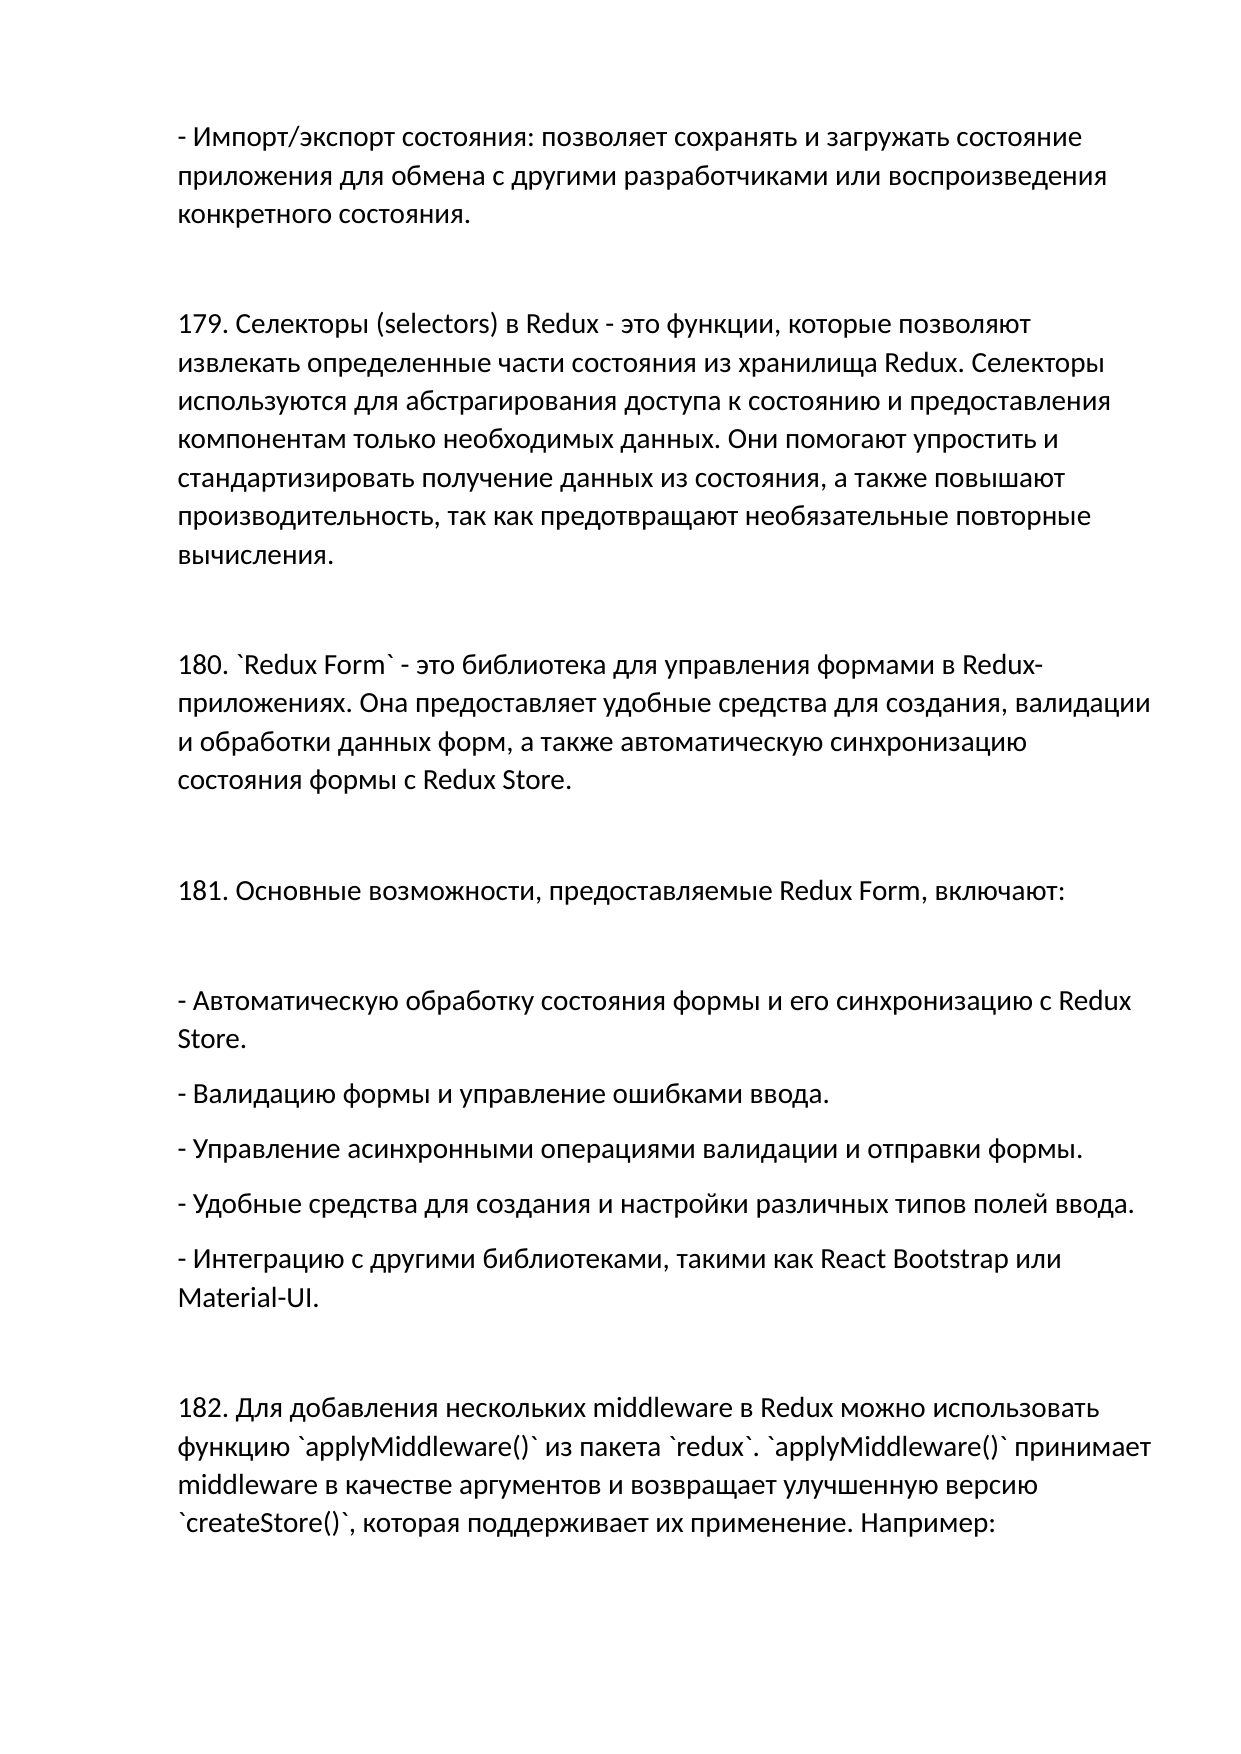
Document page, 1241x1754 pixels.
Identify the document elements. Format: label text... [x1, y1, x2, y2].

text - Управление асинхронными операциями валидации и отправки формы. [177, 1130, 1152, 1166]
text 182. Для добавления нескольких middleware в Redux можно использовать функцию `applyMiddleware()` из пакета `redux`. `applyMiddleware()` принимает middleware в качестве аргументов и возвращает улучшенную версию `createStore()`, которая поддерживает их применение. Например: [177, 1389, 1152, 1540]
text - Импорт/экспорт состояния: позволяет сохранять и загружать состояние приложения для обмена с другими разработчиками или воспроизведения конкретного состояния. [177, 118, 1152, 231]
text - Интеграцию с другими библиотеками, такими как React Bootstrap или Material-UI. [177, 1241, 1152, 1315]
text 181. Основные возможности, предоставляемые Redux Form, включают: [177, 872, 1152, 907]
text 180. `Redux Form` - это библиотека для управления формами в Redux-приложениях. Она предоставляет удобные средства для создания, валидации и обработки данных форм, а также автоматическую синхронизацию состояния формы с Redux Store. [177, 646, 1152, 797]
text - Удобные средства для создания и настройки различных типов полей ввода. [177, 1186, 1152, 1221]
text - Автоматическую обработку состояния формы и его синхронизацию с Redux Store. [177, 982, 1152, 1056]
text - Валидацию формы и управление ошибками ввода. [177, 1075, 1152, 1111]
text 179. Селекторы (selectors) в Redux - это функции, которые позволяют извлекать определенные части состояния из хранилища Redux. Селекторы используются для абстрагирования доступа к состоянию и предоставления компонентам только необходимых данных. Они помогают упростить и стандартизировать получение данных из состояния, а также повышают производительность, так как предотвращают необязательные повторные вычисления. [177, 305, 1152, 571]
